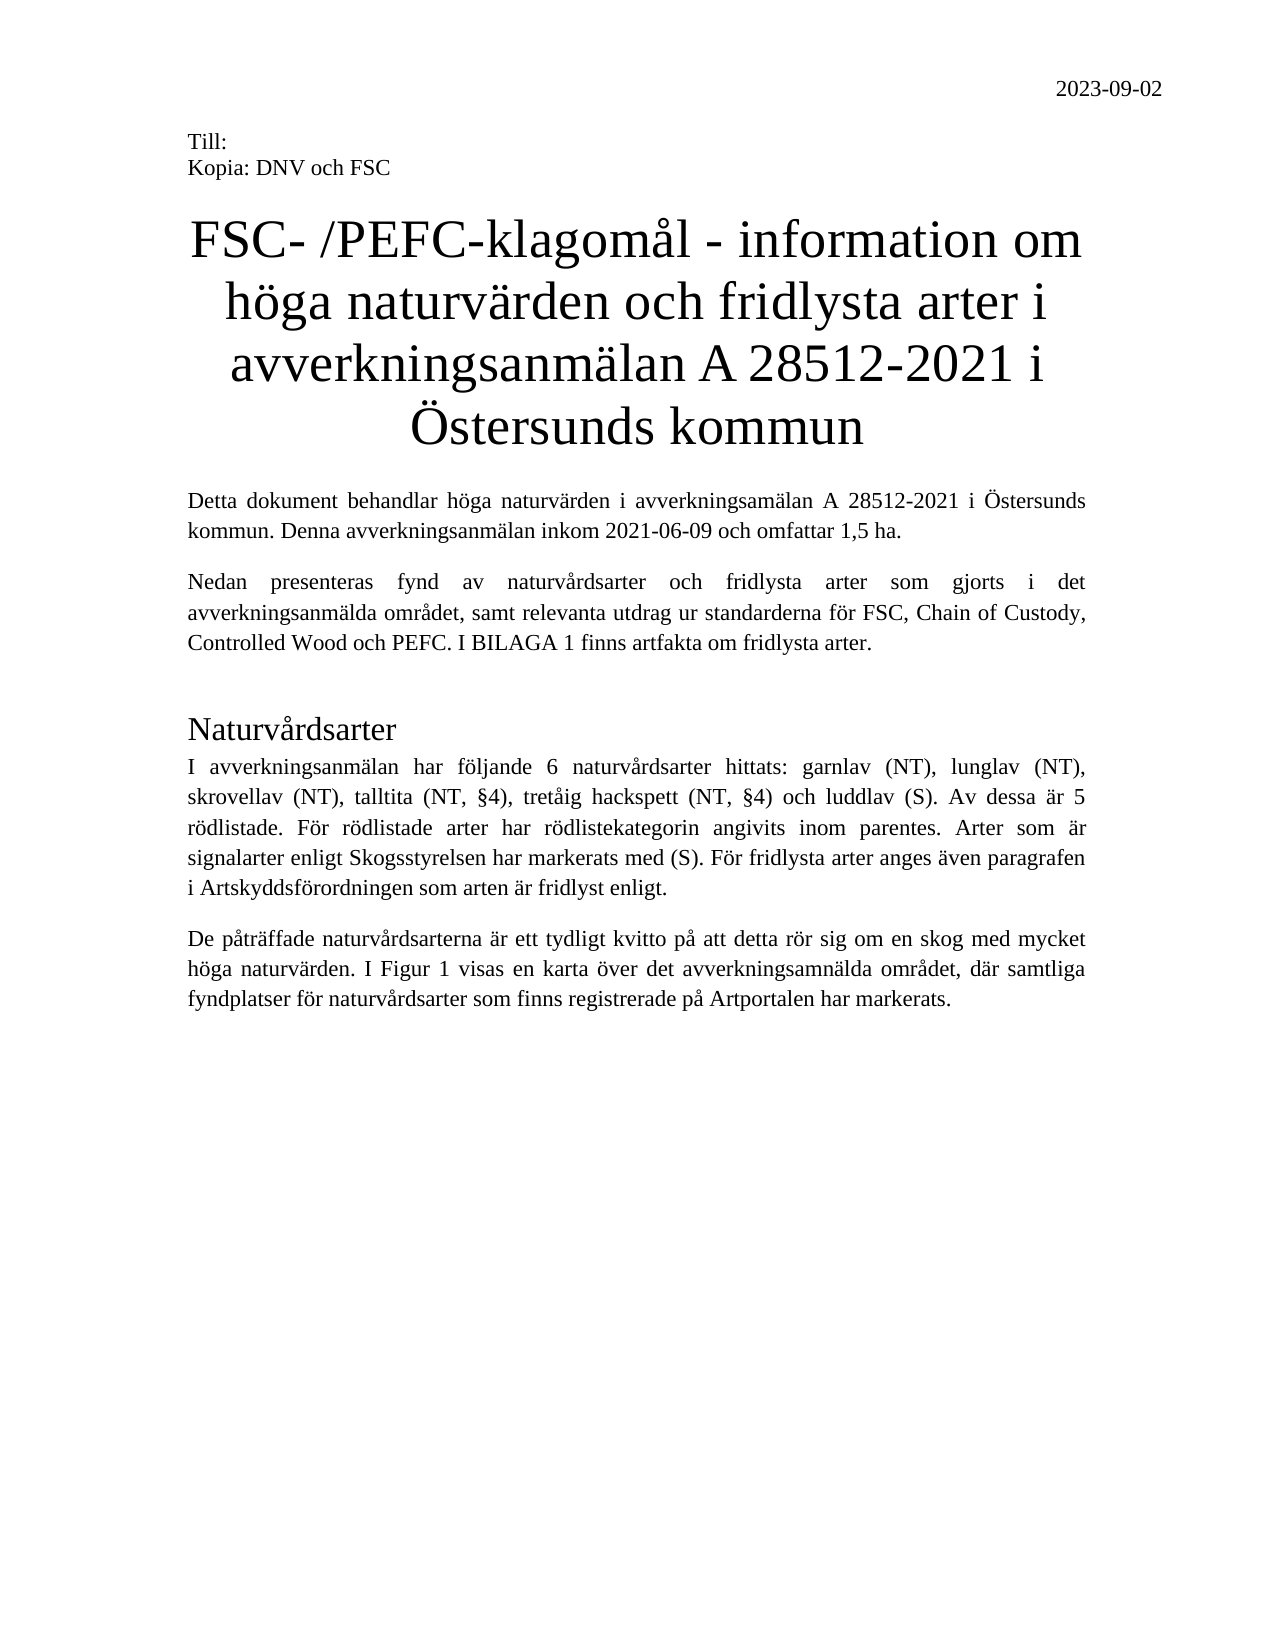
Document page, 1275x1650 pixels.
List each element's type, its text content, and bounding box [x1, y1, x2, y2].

subtitle Naturvårdsarter [187, 709, 1087, 747]
text Nedan presenteras fynd av naturvårdsarter och fridlysta arter som gjorts i det avverkningsanmälda området, samt relevanta utdrag ur standarderna för FSC, Chain of Custody, Controlled Wood och PEFC. I BILAGA 1 finns artfakta om fridlysta arter. [187, 568, 1087, 655]
text I avverkningsanmälan har följande 6 naturvårdsarter hittats: garnlav (NT), lunglav (NT), skrovellav (NT), talltita (NT, §4), tretåig hackspett (NT, §4) och luddlav (S). Av dessa är 5 rödlistade. För rödlistade arter har rödlistekategorin angivits inom parentes. Arter som är signalarter enligt Skogsstyrelsen har markerats med (S). För fridlysta arter anges även paragrafen i Artskyddsförordningen som arten är fridlyst enligt. [187, 753, 1087, 900]
text Detta dokument behandlar höga naturvärden i avverkningsamälan A 28512-2021 i Östersunds kommun. Denna avverkningsanmälan inkom 2021-06-09 och omfattar 1,5 ha. [187, 487, 1087, 544]
title FSC- /PEFC-klagomål - information om höga naturvärden och fridlysta arter i avverkningsanmälan A 28512-2021 i Östersunds kommun [187, 207, 1087, 456]
text De påträffade naturvårdsarterna är ett tydligt kvitto på att detta rör sig om en skog med mycket höga naturvärden. I Figur 1 visas en karta över det avverkningsamnälda området, där samtliga fyndplatser för naturvårdsarter som finns registrerade på Artportalen har markerats. [187, 925, 1087, 1012]
